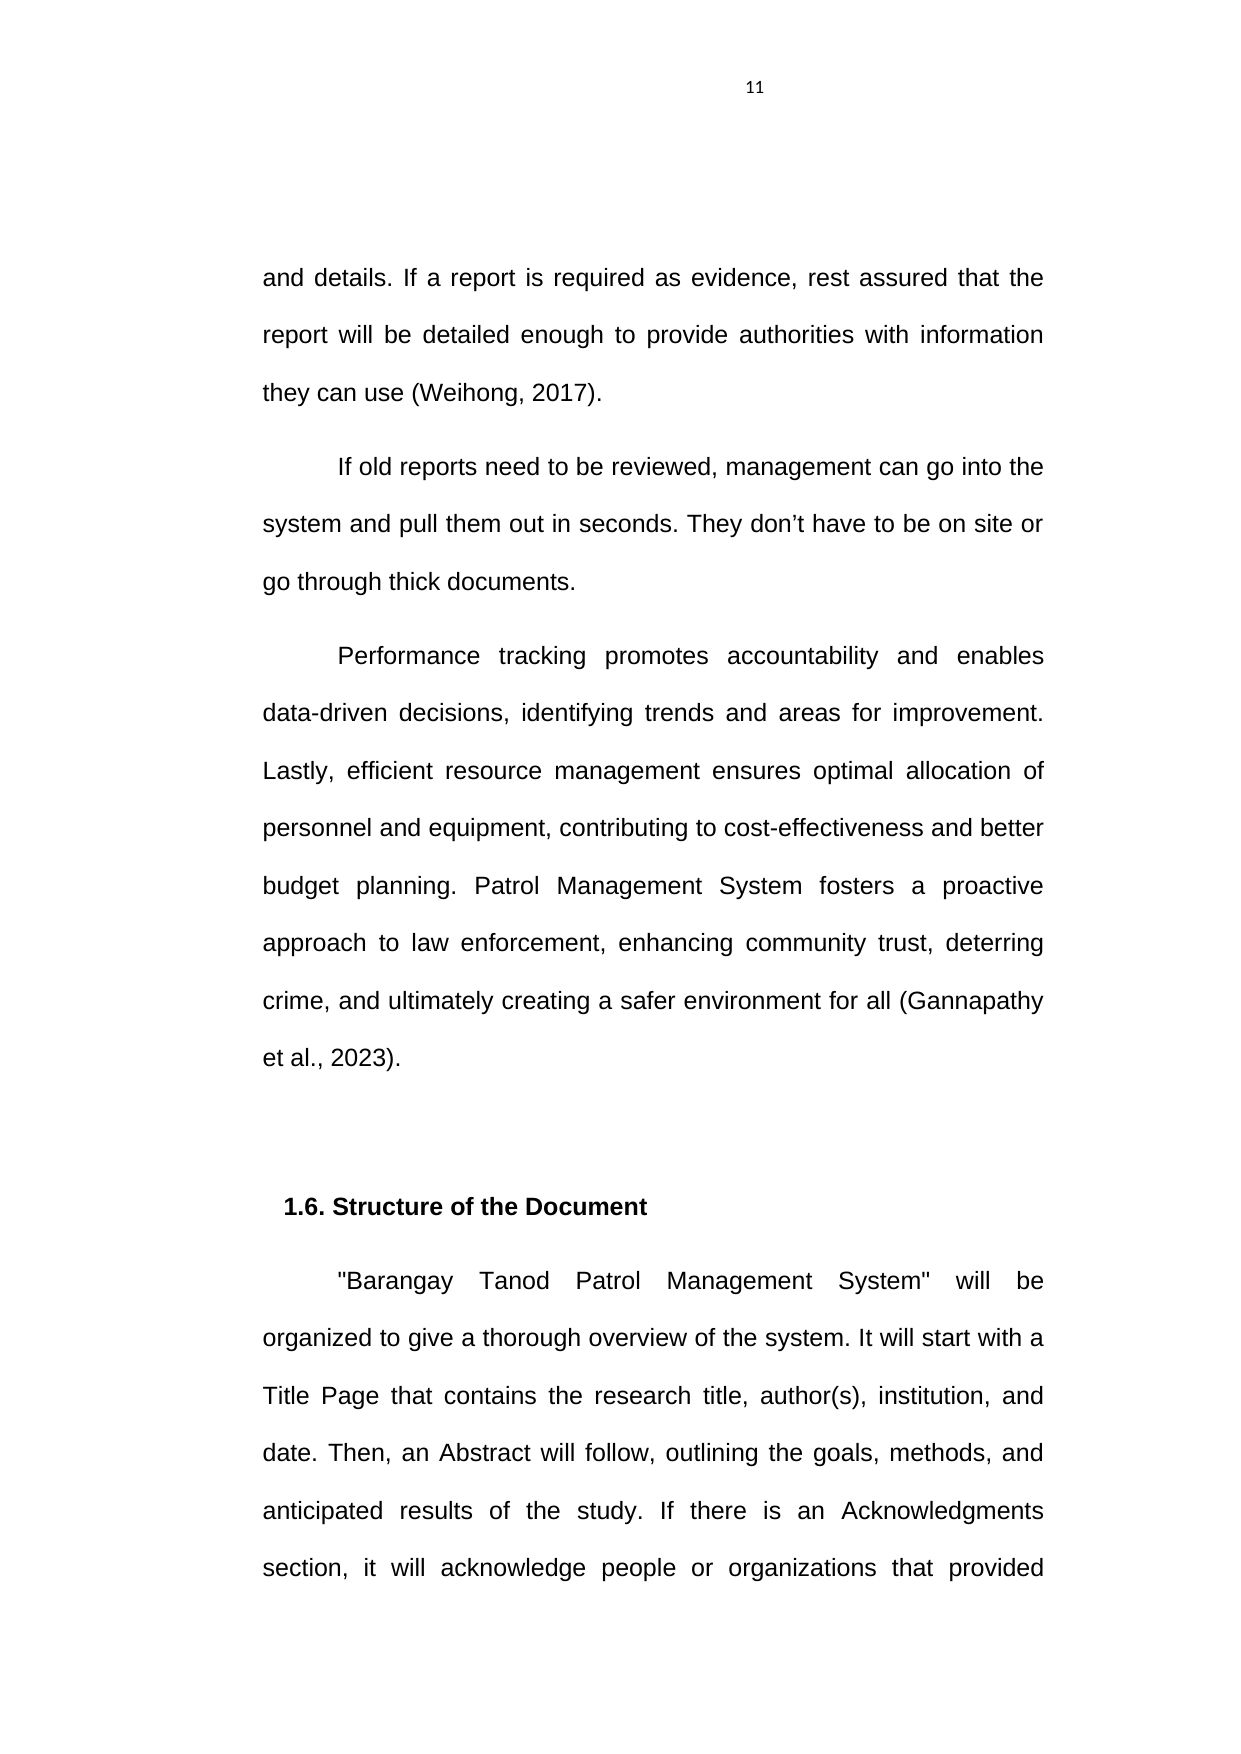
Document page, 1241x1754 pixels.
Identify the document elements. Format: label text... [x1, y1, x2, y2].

text Performance tracking promotes accountability and enables data-driven decisions, identifying trends and areas for improvement. Lastly, efficient resource management ensures optimal allocation of personnel and equipment, contributing to cost-effectiveness and better budget planning. Patrol Management System fosters a proactive approach to law enforcement, enhancing community trust, deterring crime, and ultimately creating a safer environment for all (Gannapathy et al., 2023). [262, 641, 1045, 1072]
text If old reports need to be reviewed, management can go into the system and pull them out in seconds. They don’t have to be on site or go through thick documents. [262, 452, 1045, 595]
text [262, 1266, 1045, 1582]
list Structure of the Document [283, 1192, 1045, 1220]
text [262, 262, 1045, 406]
